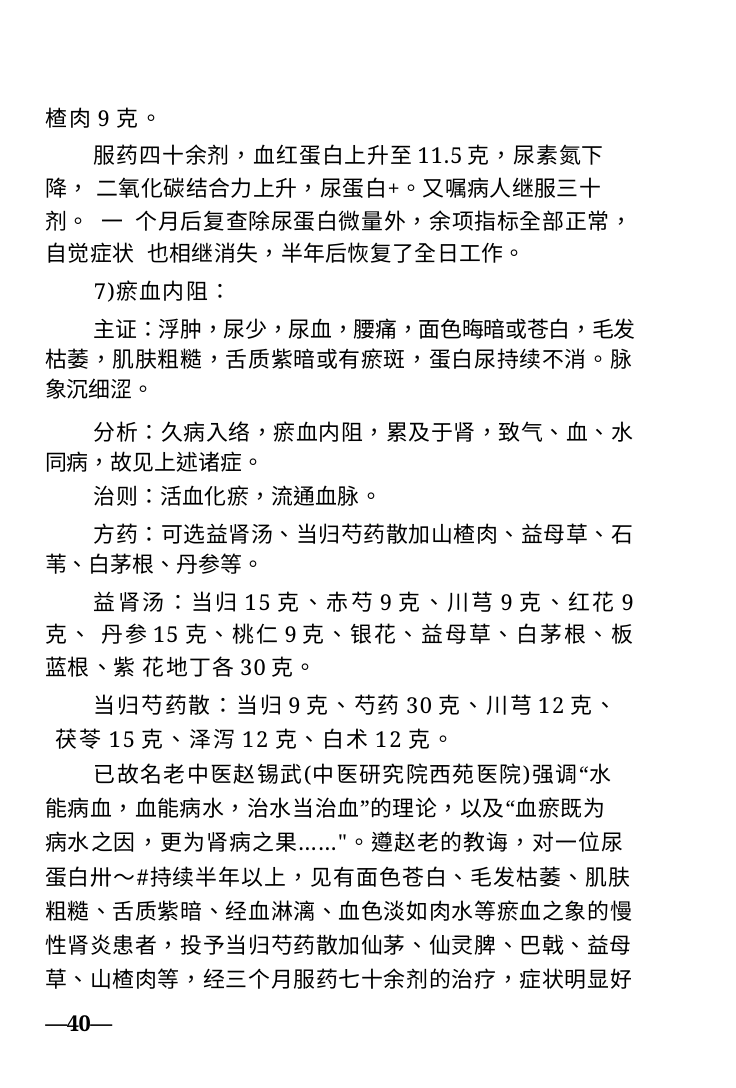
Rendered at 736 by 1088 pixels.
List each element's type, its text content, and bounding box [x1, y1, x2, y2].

text 分析：久病入络，瘀血内阻，累及于肾，致气、血、水 同病，故见上述诸症。 [45, 417, 635, 477]
text 主证：浮肿，尿少，尿血，腰痛，面色晦暗或苍白，毛发 枯萎，肌肤粗糙，舌质紫暗或有瘀斑，蛋白尿持续不消。脉 象沉细涩。 [45, 314, 637, 404]
text 7)瘀血内阻： [94, 277, 643, 304]
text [45, 759, 633, 994]
text 当归芍药散：当归9克、芍药30克、川芎12克、茯苓 15克、泽泻12克、白术12克。 [55, 690, 633, 754]
text 方药：可选益肾汤、当归芍药散加山楂肉、益母草、石 苇、白茅根、丹参等。 [45, 518, 636, 579]
text 治则：活血化瘀，流通血脉。 [94, 483, 643, 510]
text 益肾汤：当归15克、赤芍9克、川芎9克、红花9克、 丹参15克、桃仁9克、银花、益母草、白茅根、板蓝根、紫 花地丁各30克。 [45, 587, 634, 682]
text 服药四十余剂，血红蛋白上升至11.5克，尿素氮下降， 二氧化碳结合力上升，尿蛋白+。又嘱病人继服三十剂。 一 个月后复查除尿蛋白微量外，余项指标全部正常，自觉症状 也相继消失，半年后恢复了全日工作。 [45, 140, 643, 268]
text 楂肉9克。 [45, 105, 643, 132]
